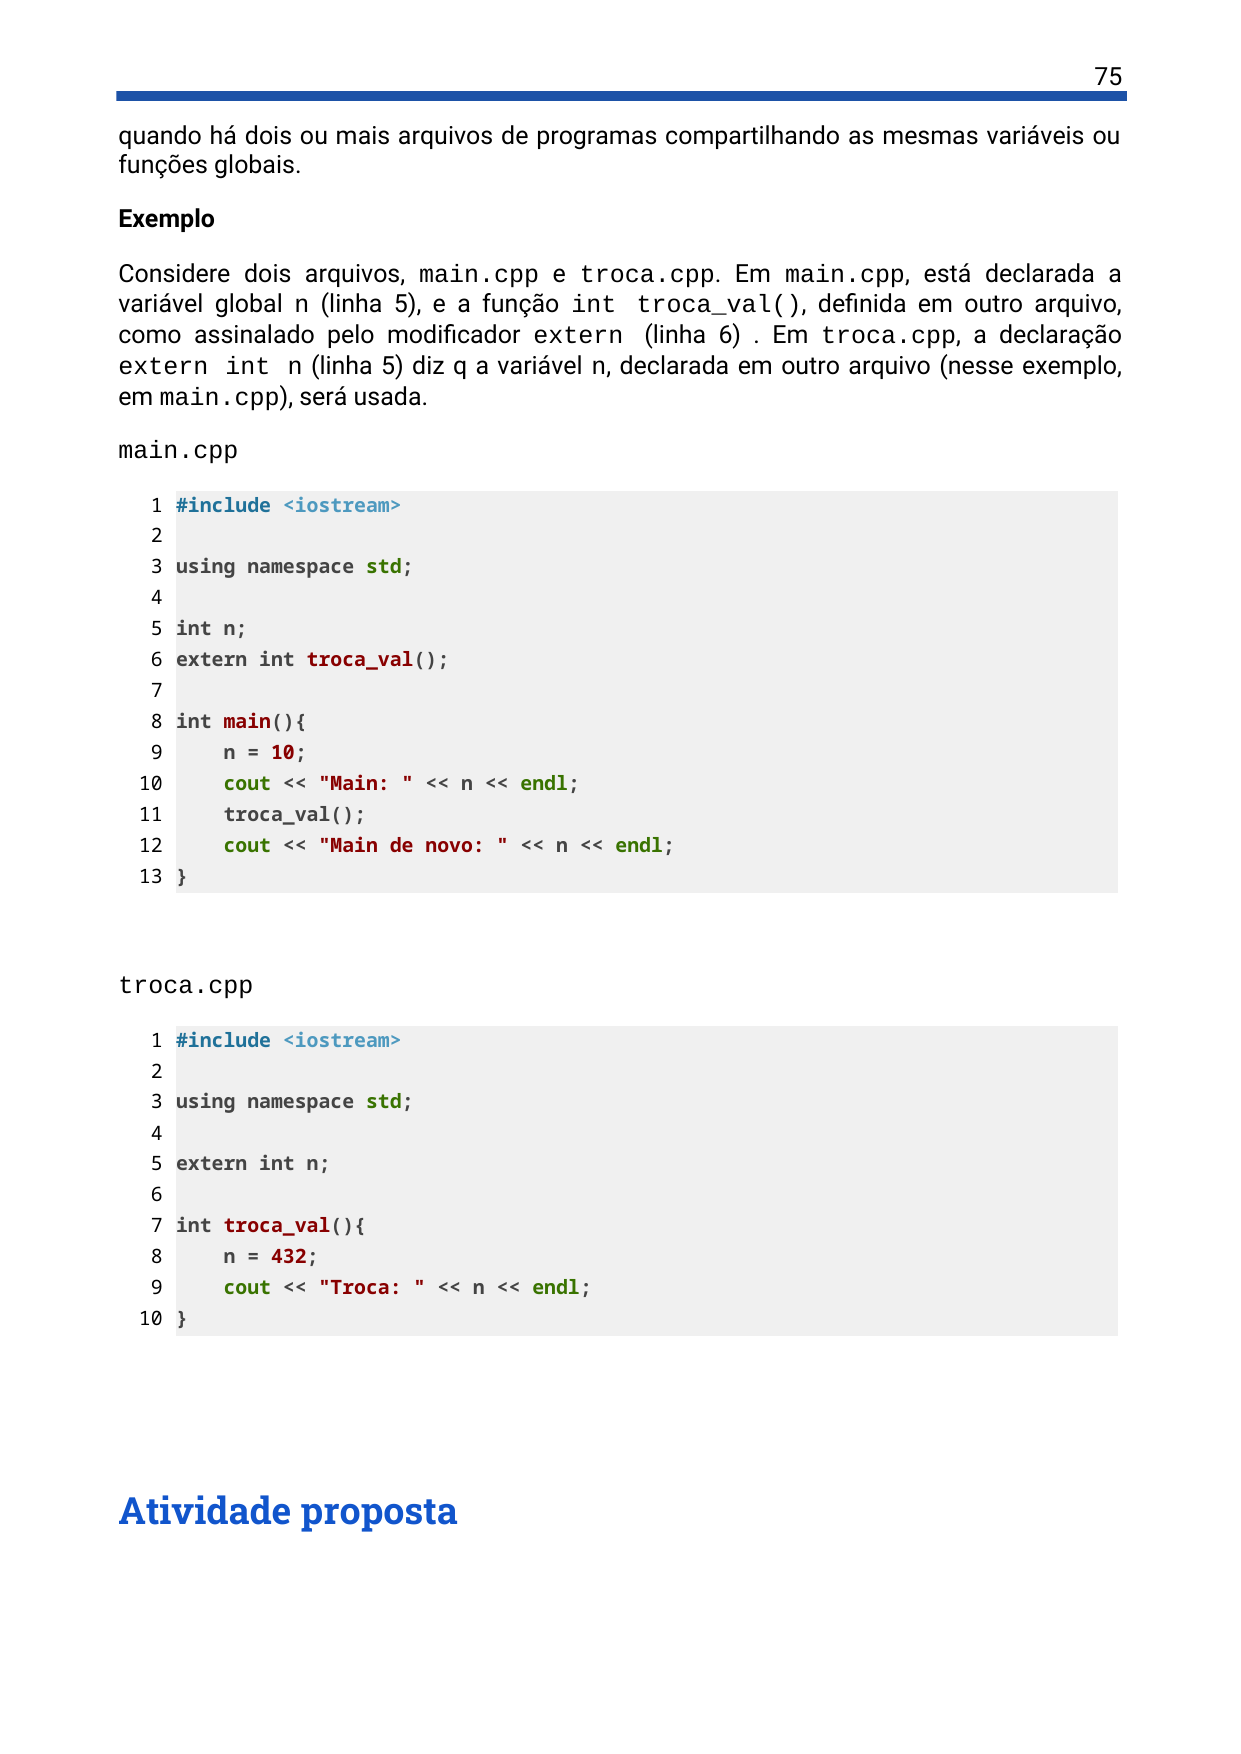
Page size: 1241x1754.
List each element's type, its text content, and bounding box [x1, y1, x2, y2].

text troca.cpp [118, 973, 1122, 1001]
picture [116, 91, 1127, 101]
table_header #include <iostream> using namespace std; extern int n; int troca_val(){ n = 432; cout << "Troca: " << n << endl; } [176, 1026, 1118, 1336]
table_header #include <iostream> using namespace std; int n; extern int troca_val(); int main(){ n = 10; cout << "Main: " << n << endl; troca_val(); cout << "Main de novo: " << n << endl; } [176, 491, 1118, 893]
table_header 1 2 3 4 5 6 7 8 9 10 11 12 13 [123, 491, 176, 893]
table_header 1 2 3 4 5 6 7 8 9 10 [123, 1026, 176, 1336]
text main.cpp [118, 437, 1122, 466]
text Considere dois arquivos, main.cpp e troca.cpp. Em main.cpp, está declarada a variável global n (linha 5), e a função int troca_val(), definida em outro arquivo, como assinalado pelo modificador extern (linha 6) . Em troca.cpp, a declaração extern int n (linha 5) diz q a variável n, declarada em outro arquivo (nesse exemplo, em main.cpp), será usada. [118, 259, 1122, 412]
text Atividade proposta [118, 1485, 1122, 1535]
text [118, 121, 1122, 179]
text Exemplo [118, 204, 1122, 234]
